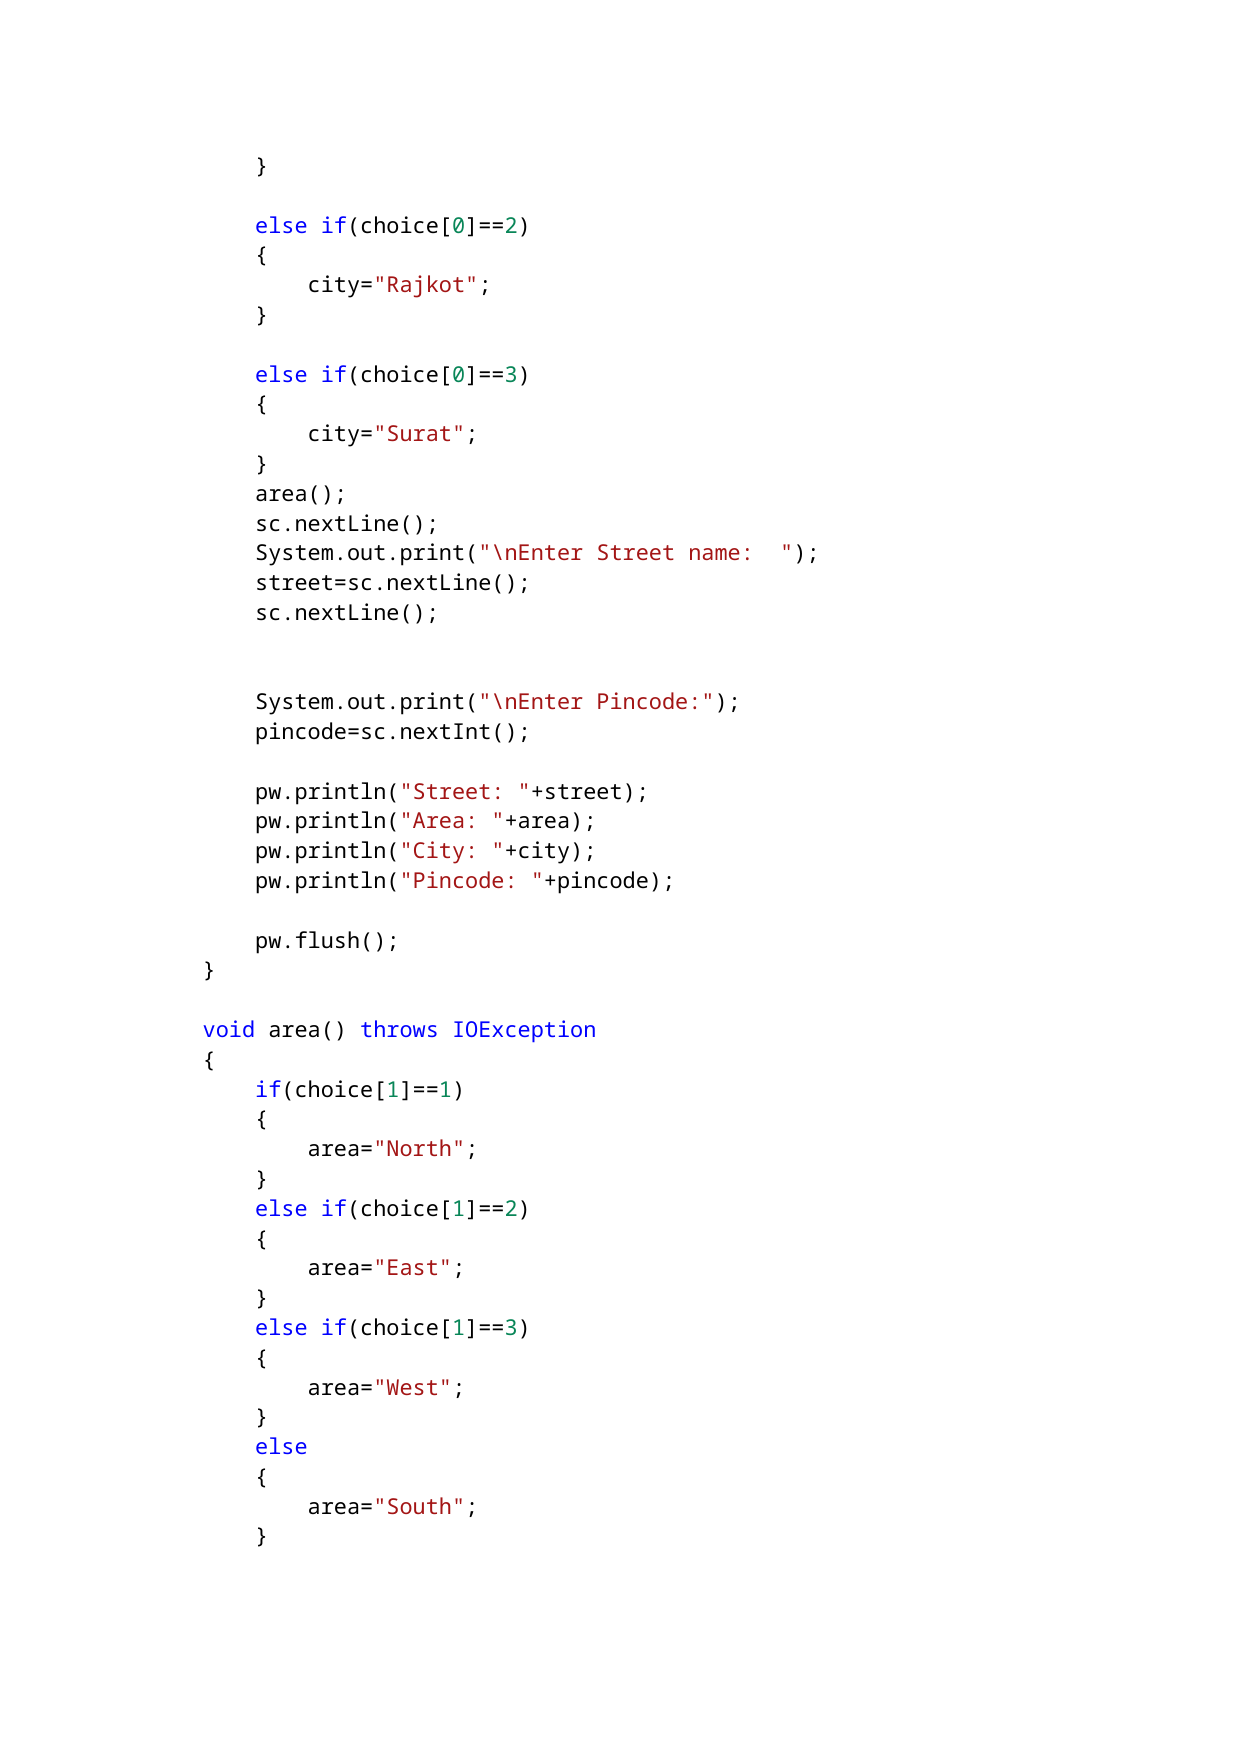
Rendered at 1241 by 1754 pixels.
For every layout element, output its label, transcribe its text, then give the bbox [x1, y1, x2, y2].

text area="West"; [150, 1371, 1090, 1401]
text street=sc.nextLine(); [150, 567, 1090, 597]
text else if(choice[0]==2) [150, 209, 1090, 239]
text { [150, 1461, 1090, 1491]
text { [150, 1103, 1090, 1133]
text area(); [150, 478, 1090, 507]
text else if(choice[0]==3) [150, 358, 1090, 388]
text { [150, 1222, 1090, 1252]
text pw.println("City: "+city); [150, 835, 1090, 865]
text area="South"; [150, 1491, 1090, 1520]
text } [150, 1401, 1090, 1431]
text city="Surat"; [150, 418, 1090, 448]
text { [150, 388, 1090, 418]
text } [150, 448, 1090, 478]
text city="Rajkot"; [150, 269, 1090, 299]
text } [150, 1282, 1090, 1312]
text else if(choice[1]==3) [150, 1312, 1090, 1342]
text System.out.print("\nEnter Street name: "); [150, 537, 1090, 567]
text pw.println("Pincode: "+pincode); [150, 865, 1090, 895]
text { [150, 1044, 1090, 1073]
text if(choice[1]==1) [150, 1073, 1090, 1103]
text { [150, 239, 1090, 269]
text } [150, 1163, 1090, 1193]
text System.out.print("\nEnter Pincode:"); [150, 686, 1090, 716]
text void area() throws IOException [150, 1014, 1090, 1044]
text area="East"; [150, 1252, 1090, 1282]
text } [150, 150, 1090, 180]
text pw.println("Area: "+area); [150, 805, 1090, 835]
text } [150, 1520, 1090, 1550]
text pw.println("Street: "+street); [150, 776, 1090, 805]
text sc.nextLine(); [150, 597, 1090, 627]
text } [150, 299, 1090, 329]
text sc.nextLine(); [150, 507, 1090, 537]
text } [150, 954, 1090, 984]
text area="North"; [150, 1133, 1090, 1163]
text { [150, 1342, 1090, 1371]
text else if(choice[1]==2) [150, 1193, 1090, 1222]
text pincode=sc.nextInt(); [150, 716, 1090, 746]
text pw.flush(); [150, 924, 1090, 954]
text else [150, 1431, 1090, 1461]
